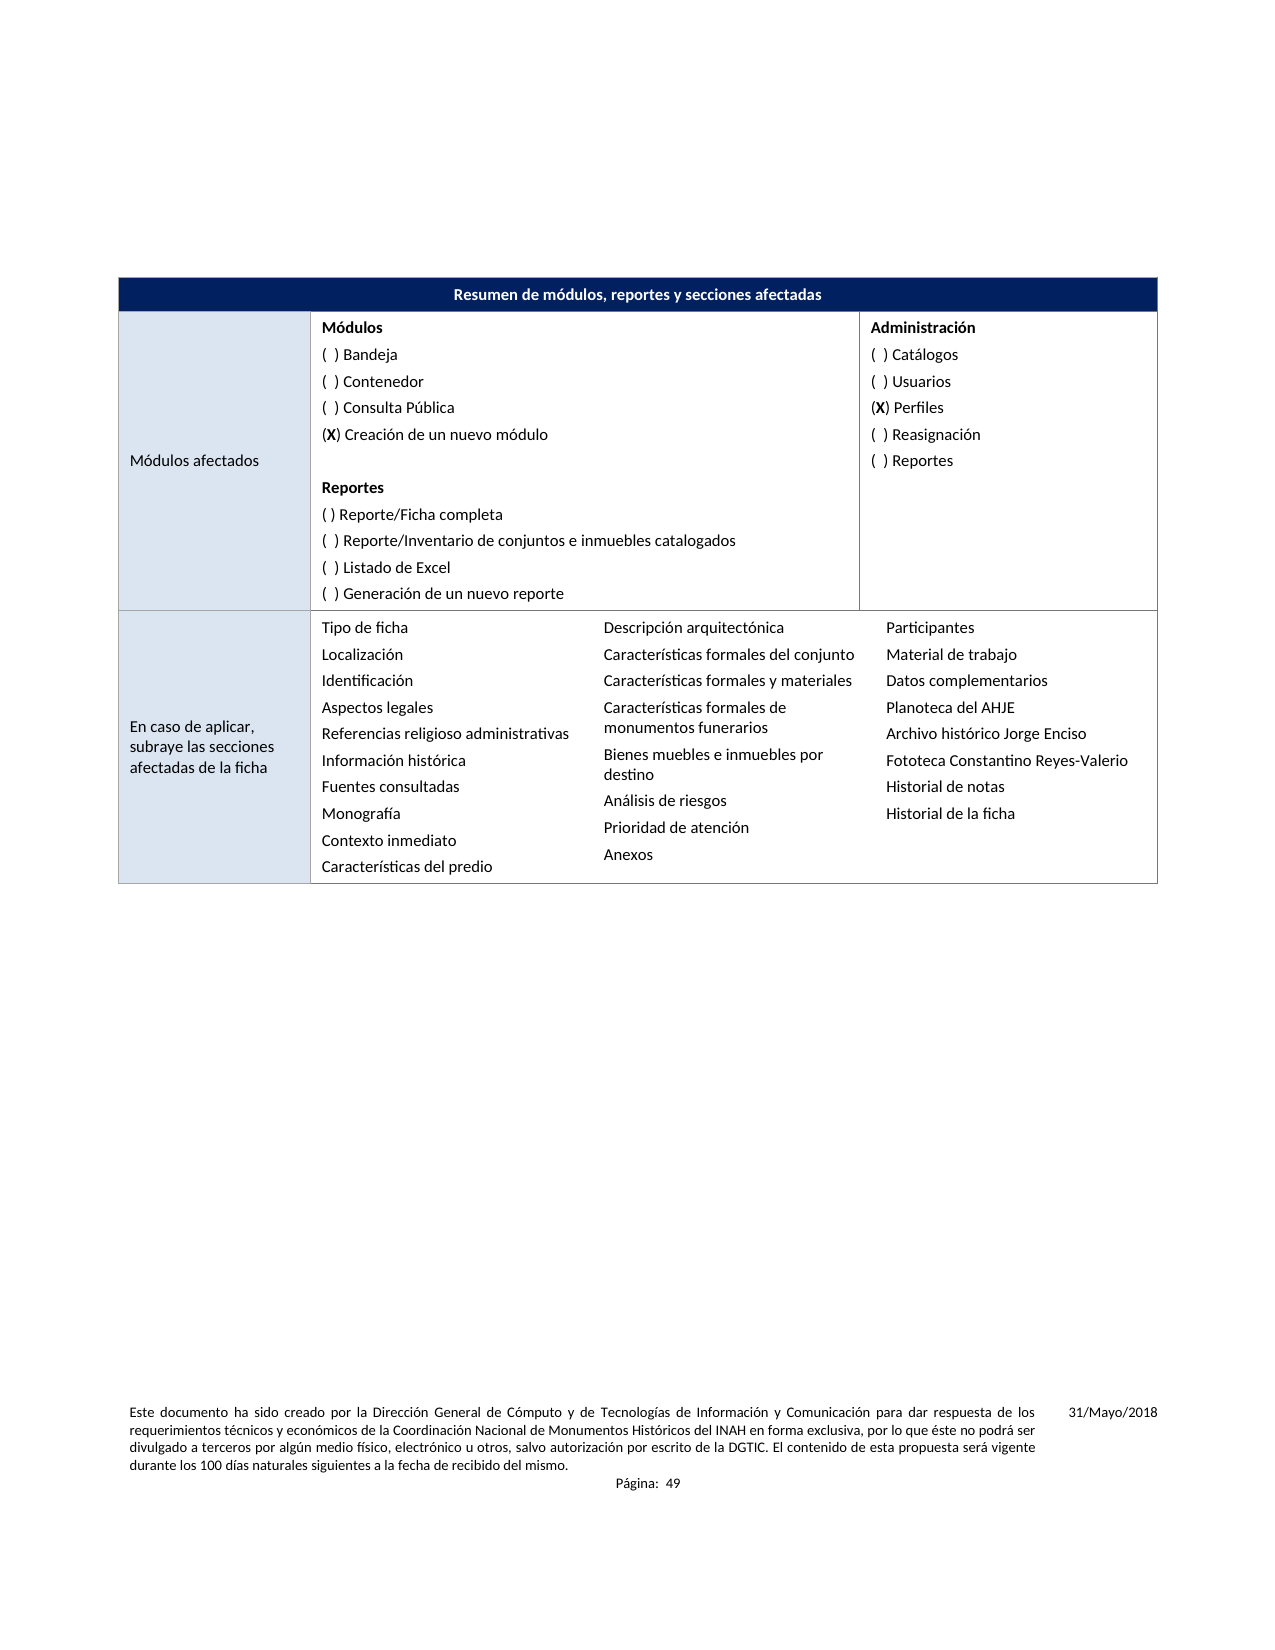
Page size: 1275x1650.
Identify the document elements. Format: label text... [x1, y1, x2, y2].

table_cell Descripción arquitectónica Características formales del conjunto Características formales y materiales Características formales de monumentos funerarios Bienes muebles e inmuebles por destino Análisis de riesgos Prioridad de atención Anexos [593, 611, 875, 883]
table_cell Participantes Material de trabajo Datos complementarios Planoteca del AHJE Archivo histórico Jorge Enciso Fototeca Constantino Reyes-Valerio Historial de notas Historial de la ficha [875, 611, 1157, 883]
table_cell Módulos ( ) Bandeja ( ) Contenedor ( ) Consulta Pública (X) Creación de un nuevo módulo Reportes ( ) Reporte/Ficha completa ( ) Reporte/Inventario de conjuntos e inmuebles catalogados ( ) Listado de Excel ( ) Generación de un nuevo reporte [311, 312, 859, 610]
table_header Resumen de módulos, reportes y secciones afectadas [119, 278, 1157, 311]
table_cell Tipo de ficha Localización Identificación Aspectos legales Referencias religioso administrativas Información histórica Fuentes consultadas Monografía Contexto inmediato Características del predio [311, 611, 592, 883]
table_cell Módulos afectados [119, 312, 310, 610]
table_cell En caso de aplicar, subraye las secciones afectadas de la ficha [119, 611, 310, 883]
table_cell Administración ( ) Catálogos ( ) Usuarios (X) Perfiles ( ) Reasignación ( ) Reportes [860, 312, 1157, 610]
